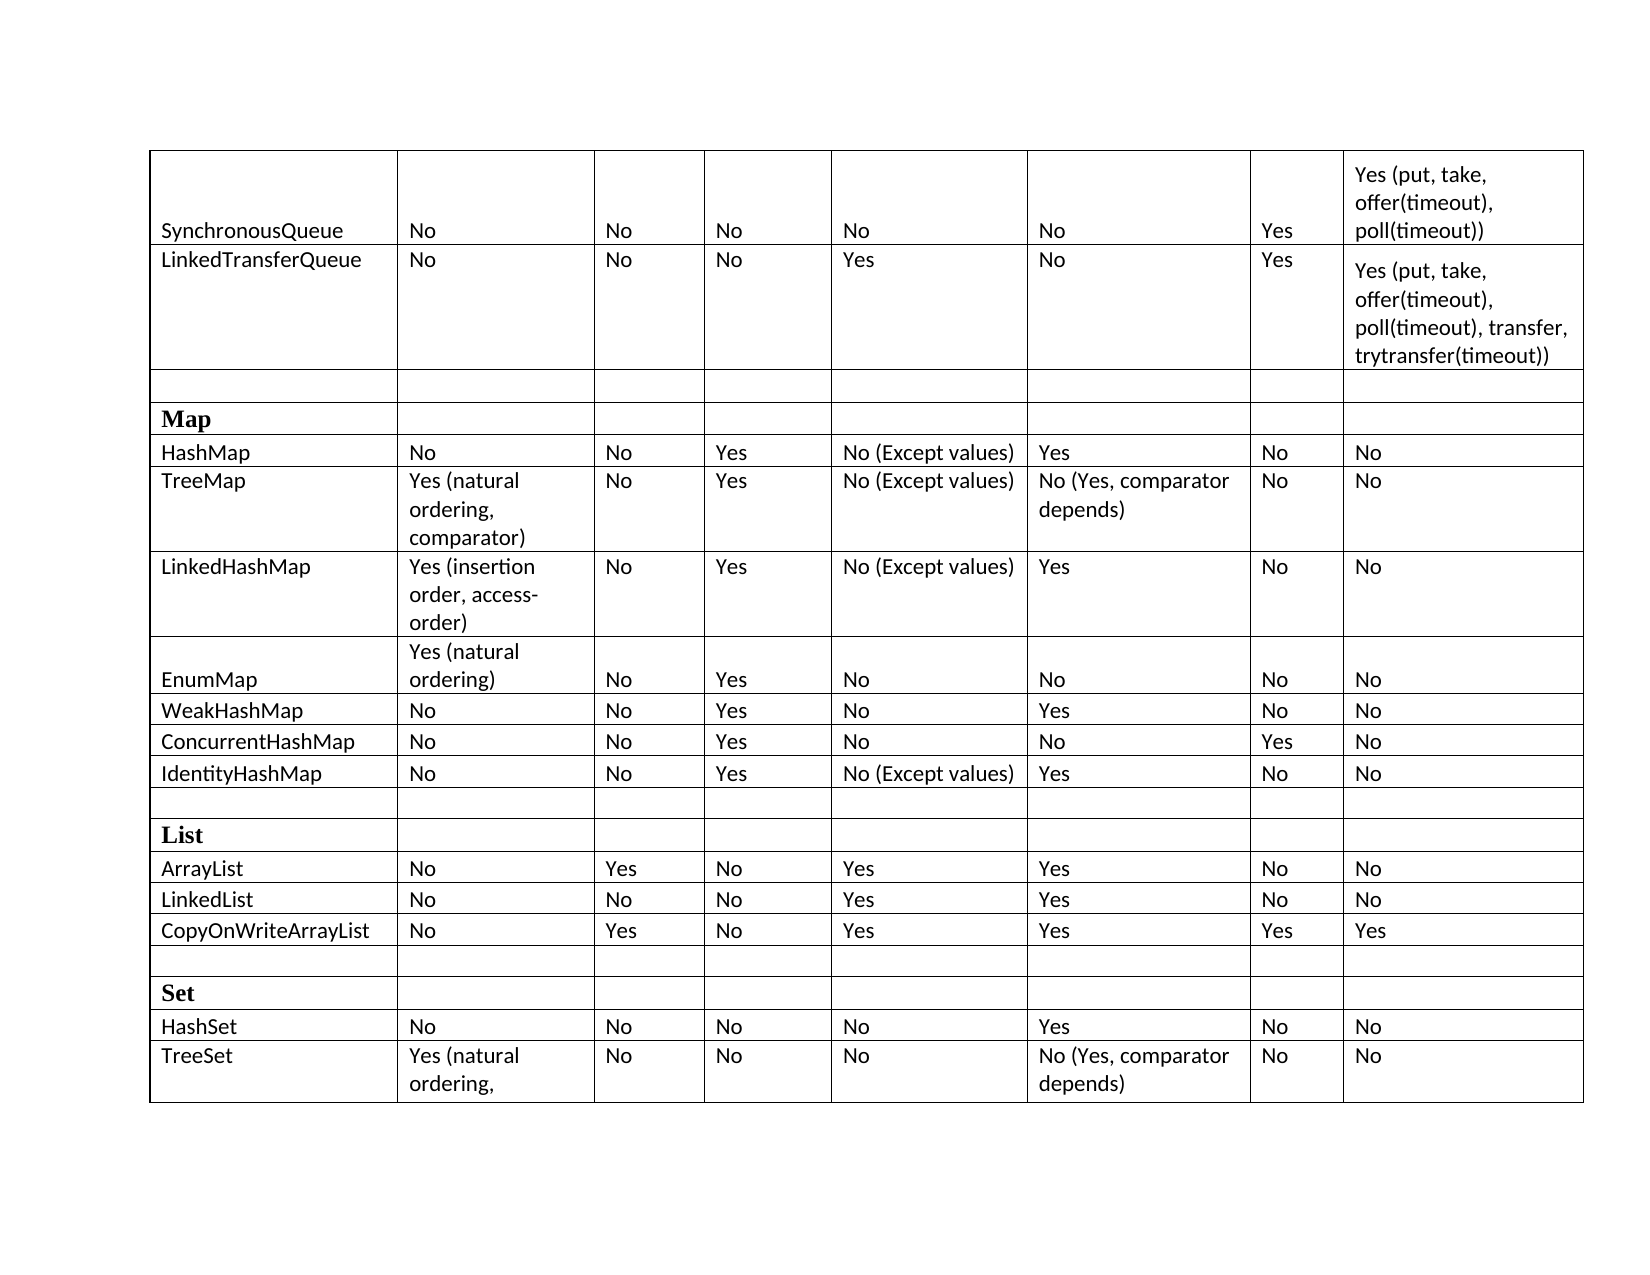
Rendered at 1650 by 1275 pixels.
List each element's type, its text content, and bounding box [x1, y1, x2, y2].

table_cell Yes [1028, 756, 1250, 787]
table_cell No [398, 694, 594, 724]
table_cell Yes (natural ordering, comparator) [398, 467, 594, 551]
table_cell No (Except values) [832, 552, 1027, 636]
table_cell [1251, 977, 1343, 1008]
table_cell [151, 370, 397, 402]
table_cell Yes (put, take, offer(timeout), poll(timeout), transfer, trytransfer(timeout)) [1344, 245, 1583, 369]
table_cell [705, 370, 831, 402]
table_cell Yes [1251, 245, 1343, 369]
table_cell No (Except values) [832, 467, 1027, 551]
table_cell No [1344, 1010, 1583, 1040]
table_cell [832, 977, 1027, 1008]
table_cell EnumMap [151, 637, 397, 693]
table_cell Yes [705, 756, 831, 787]
table_cell [398, 788, 594, 818]
table_cell No [398, 756, 594, 787]
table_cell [1344, 151, 1583, 244]
table_cell No (Except values) [832, 756, 1027, 787]
table_cell No [595, 756, 704, 787]
table_cell Yes [1028, 883, 1250, 913]
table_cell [398, 1041, 594, 1102]
table_cell No [705, 151, 831, 244]
table_cell No [595, 1041, 704, 1102]
table_cell HashSet [151, 1010, 397, 1040]
table_cell No [832, 151, 1027, 244]
table_cell No [832, 1041, 1027, 1102]
table_cell No [595, 435, 704, 466]
table_cell No [398, 914, 594, 944]
table_cell Set [151, 977, 397, 1008]
table_cell No [1028, 637, 1250, 693]
table_cell No [595, 1010, 704, 1040]
table_cell LinkedHashMap [151, 552, 397, 636]
table_cell No [1344, 637, 1583, 693]
table_cell TreeSet [151, 1041, 397, 1102]
table_cell Yes [1028, 852, 1250, 882]
table_cell No [832, 694, 1027, 724]
table_cell [1028, 819, 1250, 851]
table_cell Yes [595, 914, 704, 944]
table_cell No [1344, 883, 1583, 913]
table_cell No [398, 852, 594, 882]
table_cell Yes [1251, 151, 1343, 244]
table_cell No [1344, 852, 1583, 882]
table_cell Yes (natural ordering) [398, 637, 594, 693]
table_cell Yes [705, 435, 831, 466]
table_cell [1344, 946, 1583, 976]
table_cell No [1251, 1041, 1343, 1102]
table_cell No [595, 467, 704, 551]
table_cell [1251, 788, 1343, 818]
table_cell Yes [705, 552, 831, 636]
table_cell Yes [1028, 914, 1250, 944]
table_cell [1251, 370, 1343, 402]
table_cell No [398, 245, 594, 369]
table_cell Yes [1028, 552, 1250, 636]
table_cell [151, 946, 397, 976]
table_cell No [832, 637, 1027, 693]
table_cell [1344, 370, 1583, 402]
table_cell Yes [832, 245, 1027, 369]
table_cell No [705, 1041, 831, 1102]
table_cell [1028, 946, 1250, 976]
table_cell [595, 946, 704, 976]
table_cell No [595, 151, 704, 244]
table_cell Yes [1251, 725, 1343, 755]
table_cell No [595, 694, 704, 724]
table_cell No [1251, 852, 1343, 882]
table_cell [705, 977, 831, 1008]
table_cell [1251, 819, 1343, 851]
table_cell Yes [705, 694, 831, 724]
table_cell No [398, 725, 594, 755]
table_cell Yes [595, 852, 704, 882]
table_cell HashMap [151, 435, 397, 466]
table_cell No [1344, 467, 1583, 551]
table_cell [595, 403, 704, 434]
table_cell [398, 819, 594, 851]
table_cell No [705, 883, 831, 913]
table_cell Map [151, 403, 397, 434]
table_cell No [1251, 1010, 1343, 1040]
table_cell [1028, 403, 1250, 434]
table_cell [705, 788, 831, 818]
table_cell CopyOnWriteArrayList [151, 914, 397, 944]
table_cell Yes [1028, 435, 1250, 466]
table_cell No [705, 245, 831, 369]
table_cell No [1344, 725, 1583, 755]
table_cell Yes [1344, 914, 1583, 944]
table_cell No [832, 1010, 1027, 1040]
table_cell [1028, 370, 1250, 402]
table_cell No [595, 725, 704, 755]
table_cell No [1251, 467, 1343, 551]
table_cell [595, 819, 704, 851]
table_cell [705, 819, 831, 851]
table_cell No [1251, 756, 1343, 787]
table_cell No [1251, 552, 1343, 636]
table_cell [705, 403, 831, 434]
table_cell No [1251, 435, 1343, 466]
table_cell List [151, 819, 397, 851]
table_cell No [398, 1010, 594, 1040]
table_cell [1344, 977, 1583, 1008]
table_cell [398, 403, 594, 434]
table_cell [1028, 977, 1250, 1008]
table_cell No [595, 883, 704, 913]
table_cell [1251, 946, 1343, 976]
table_cell Yes [832, 914, 1027, 944]
table_cell No [832, 725, 1027, 755]
table_cell No [1344, 694, 1583, 724]
table_cell No (Yes, comparator depends) [1028, 467, 1250, 551]
table_cell Yes [1028, 694, 1250, 724]
table_cell SynchronousQueue [151, 151, 397, 244]
table_cell No [1028, 725, 1250, 755]
table_cell [832, 819, 1027, 851]
table_cell No [595, 552, 704, 636]
table_cell [1251, 403, 1343, 434]
table_cell [832, 788, 1027, 818]
table_cell Yes [705, 725, 831, 755]
table_cell No (Except values) [832, 435, 1027, 466]
table_cell Yes (insertion order, access-order) [398, 552, 594, 636]
table_cell [595, 788, 704, 818]
table_cell [595, 370, 704, 402]
table_cell No [705, 1010, 831, 1040]
table_cell Yes [705, 637, 831, 693]
table_cell No [1251, 637, 1343, 693]
table_cell No [705, 852, 831, 882]
table_cell No [1344, 756, 1583, 787]
table_cell [1344, 819, 1583, 851]
table_cell IdentityHashMap [151, 756, 397, 787]
table_cell Yes [1028, 1010, 1250, 1040]
table_cell Yes [832, 883, 1027, 913]
table_cell No [705, 914, 831, 944]
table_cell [1028, 1041, 1250, 1102]
table_cell [398, 977, 594, 1008]
table_cell [1344, 403, 1583, 434]
table_cell LinkedList [151, 883, 397, 913]
table_cell Yes [832, 852, 1027, 882]
table_cell No [595, 245, 704, 369]
table_cell [832, 370, 1027, 402]
table_cell No [1028, 245, 1250, 369]
table_cell No [1251, 694, 1343, 724]
table_cell No [1344, 1041, 1583, 1102]
table_cell [151, 788, 397, 818]
table_cell No [1251, 883, 1343, 913]
table_cell [1344, 788, 1583, 818]
table_cell No [1028, 151, 1250, 244]
table_cell [595, 977, 704, 1008]
table_cell No [1344, 435, 1583, 466]
table_cell Yes [1251, 914, 1343, 944]
table_cell [705, 946, 831, 976]
table_cell [398, 370, 594, 402]
table_cell TreeMap [151, 467, 397, 551]
table_cell Yes [705, 467, 831, 551]
table_cell WeakHashMap [151, 694, 397, 724]
table_cell No [398, 435, 594, 466]
table_cell ConcurrentHashMap [151, 725, 397, 755]
table_cell LinkedTransferQueue [151, 245, 397, 369]
table_cell No [398, 151, 594, 244]
table_cell [832, 403, 1027, 434]
table_cell ArrayList [151, 852, 397, 882]
table_cell No [398, 883, 594, 913]
table_cell [398, 946, 594, 976]
table_cell [832, 946, 1027, 976]
table_cell No [595, 637, 704, 693]
table_cell [1028, 788, 1250, 818]
table_cell No [1344, 552, 1583, 636]
